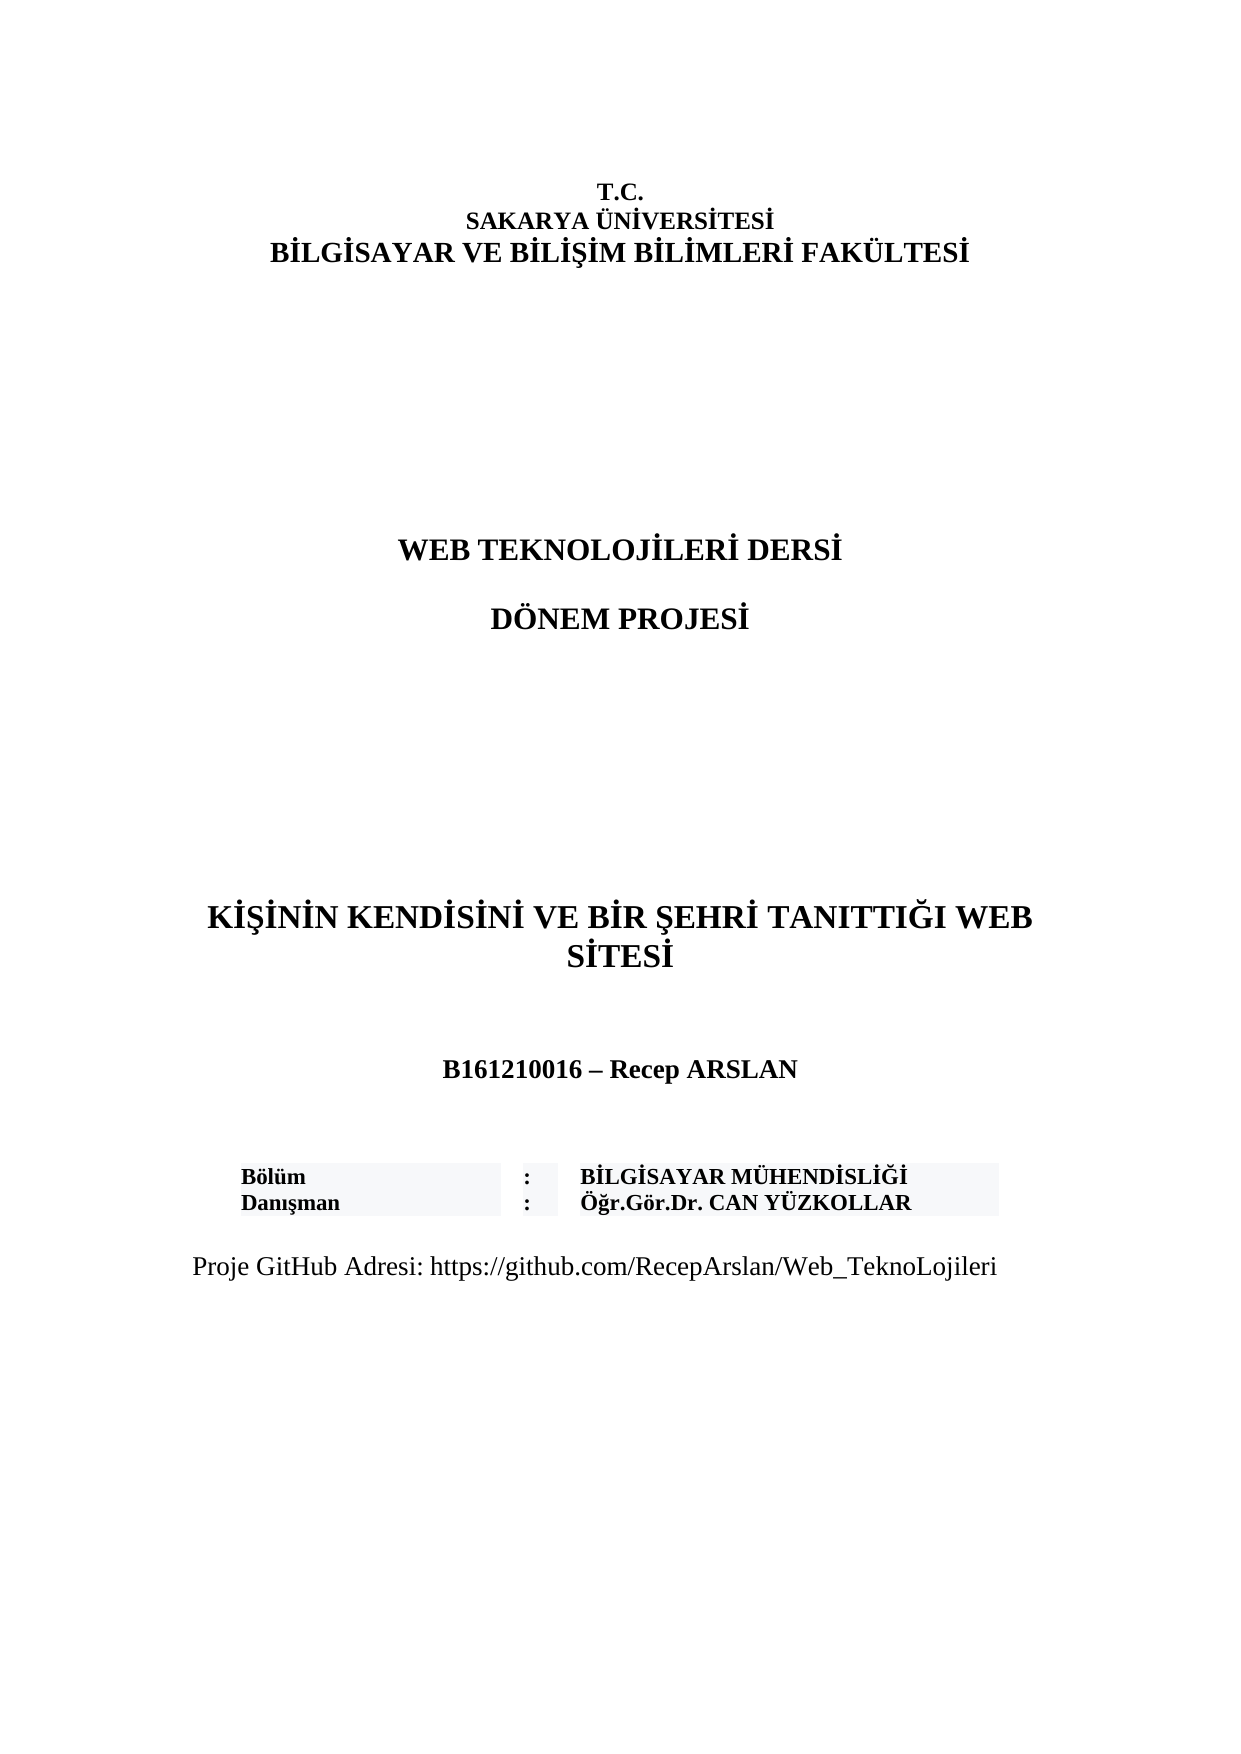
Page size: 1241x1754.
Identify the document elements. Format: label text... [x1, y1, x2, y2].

table_header Bölüm Danışman [230, 1163, 512, 1250]
text SAKARYA ÜNİVERSİTESİ [192, 206, 1048, 235]
text Proje GitHub Adresi: https://github.com/RecepArslan/Web_TeknoLojileri [192, 1197, 1048, 1281]
text BİLGİSAYAR VE BİLİŞİM BİLİMLERİ FAKÜLTESİ [192, 235, 1048, 268]
text DÖNEM PROJESİ [192, 600, 1048, 636]
table_header : : [512, 1163, 569, 1250]
text T.C. [192, 177, 1048, 206]
table_header BİLGİSAYAR MÜHENDİSLİĞİ Öğr.Gör.Dr. CAN YÜZKOLLAR [569, 1163, 1011, 1250]
text KİŞİNİN KENDİSİNİ VE BİR ŞEHRİ TANITTIĞI WEB SİTESİ [192, 898, 1048, 974]
text WEB TEKNOLOJİLERİ DERSİ [192, 531, 1048, 567]
text B161210016 – Recep ARSLAN [192, 1053, 1048, 1084]
